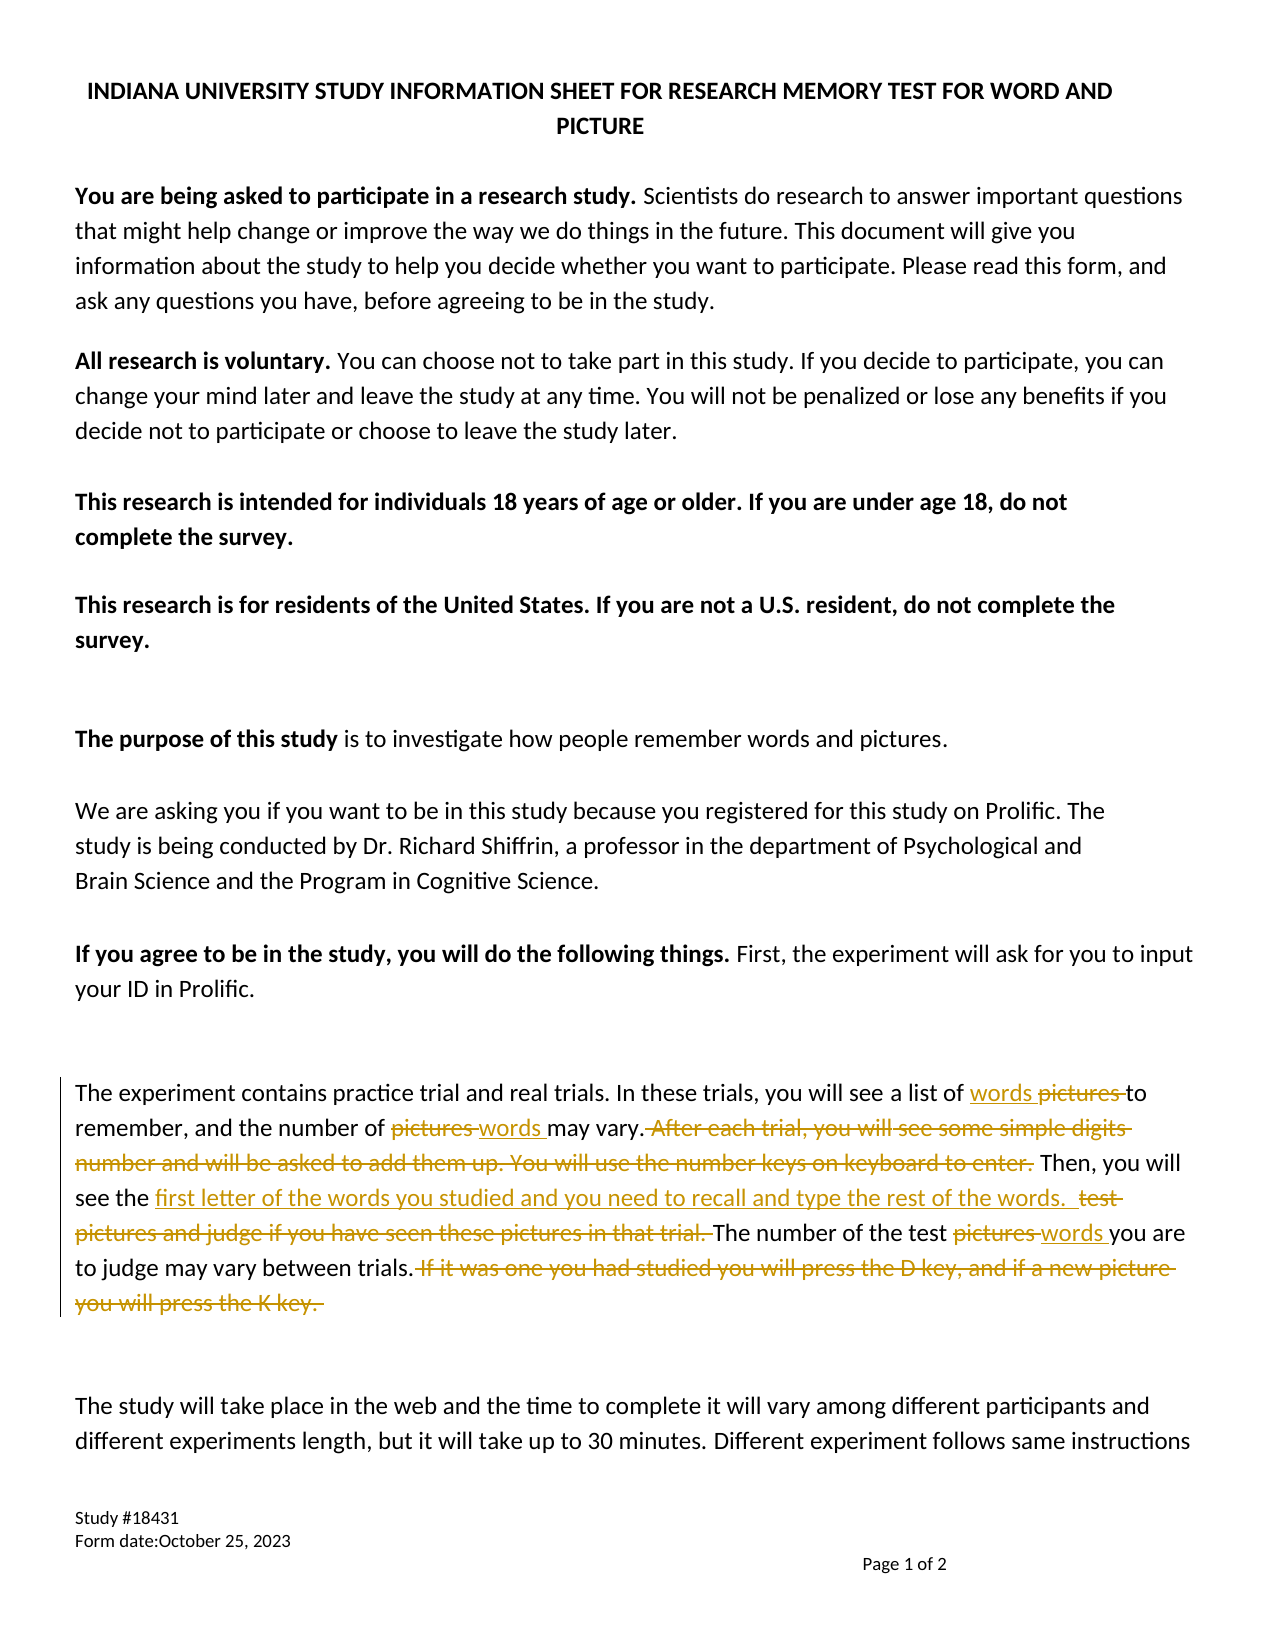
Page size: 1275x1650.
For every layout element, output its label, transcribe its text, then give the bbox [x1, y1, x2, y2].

subtitle INDIANA UNIVERSITY STUDY INFORMATION SHEET FOR RESEARCH MEMORY TEST FOR WORD AND PICTURE [75, 75, 1125, 141]
text This research is intended for individuals 18 years of age or older. If you are under age 18, do not complete the survey. [75, 486, 1125, 551]
text If you agree to be in the study, you will do the following things. First, the experiment will ask for you to input your ID in Prolific. [75, 938, 1200, 1003]
text All research is voluntary. You can choose not to take part in this study. If you decide to participate, you can change your mind later and leave the study at any time. You will not be penalized or lose any benefits if you decide not to participate or choose to leave the study later. [75, 345, 1200, 446]
text The experiment contains practice trial and real trials. In these trials, you will see a list of to remember, and the number of may vary. Then, you will see the The number of the test you are to judge may vary between trials. [75, 1077, 1200, 1317]
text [75, 1391, 1200, 1456]
text The purpose of this study is to investigate how people remember words and pictures. [75, 723, 1125, 753]
text We are asking you if you want to be in this study because you registered for this study on Prolific. The study is being conducted by Dr. Richard Shiffrin, a professor in the department of Psychological and Brain Science and the Program in Cognitive Science. [75, 796, 1125, 896]
text This research is for residents of the United States. If you are not a U.S. resident, do not complete the survey. [75, 589, 1125, 655]
text You are being asked to participate in a research study. Scientists do research to answer important questions that might help change or improve the way we do things in the future. This document will give you information about the study to help you decide whether you want to participate. Please read this form, and ask any questions you have, before agreeing to be in the study. [75, 180, 1200, 316]
